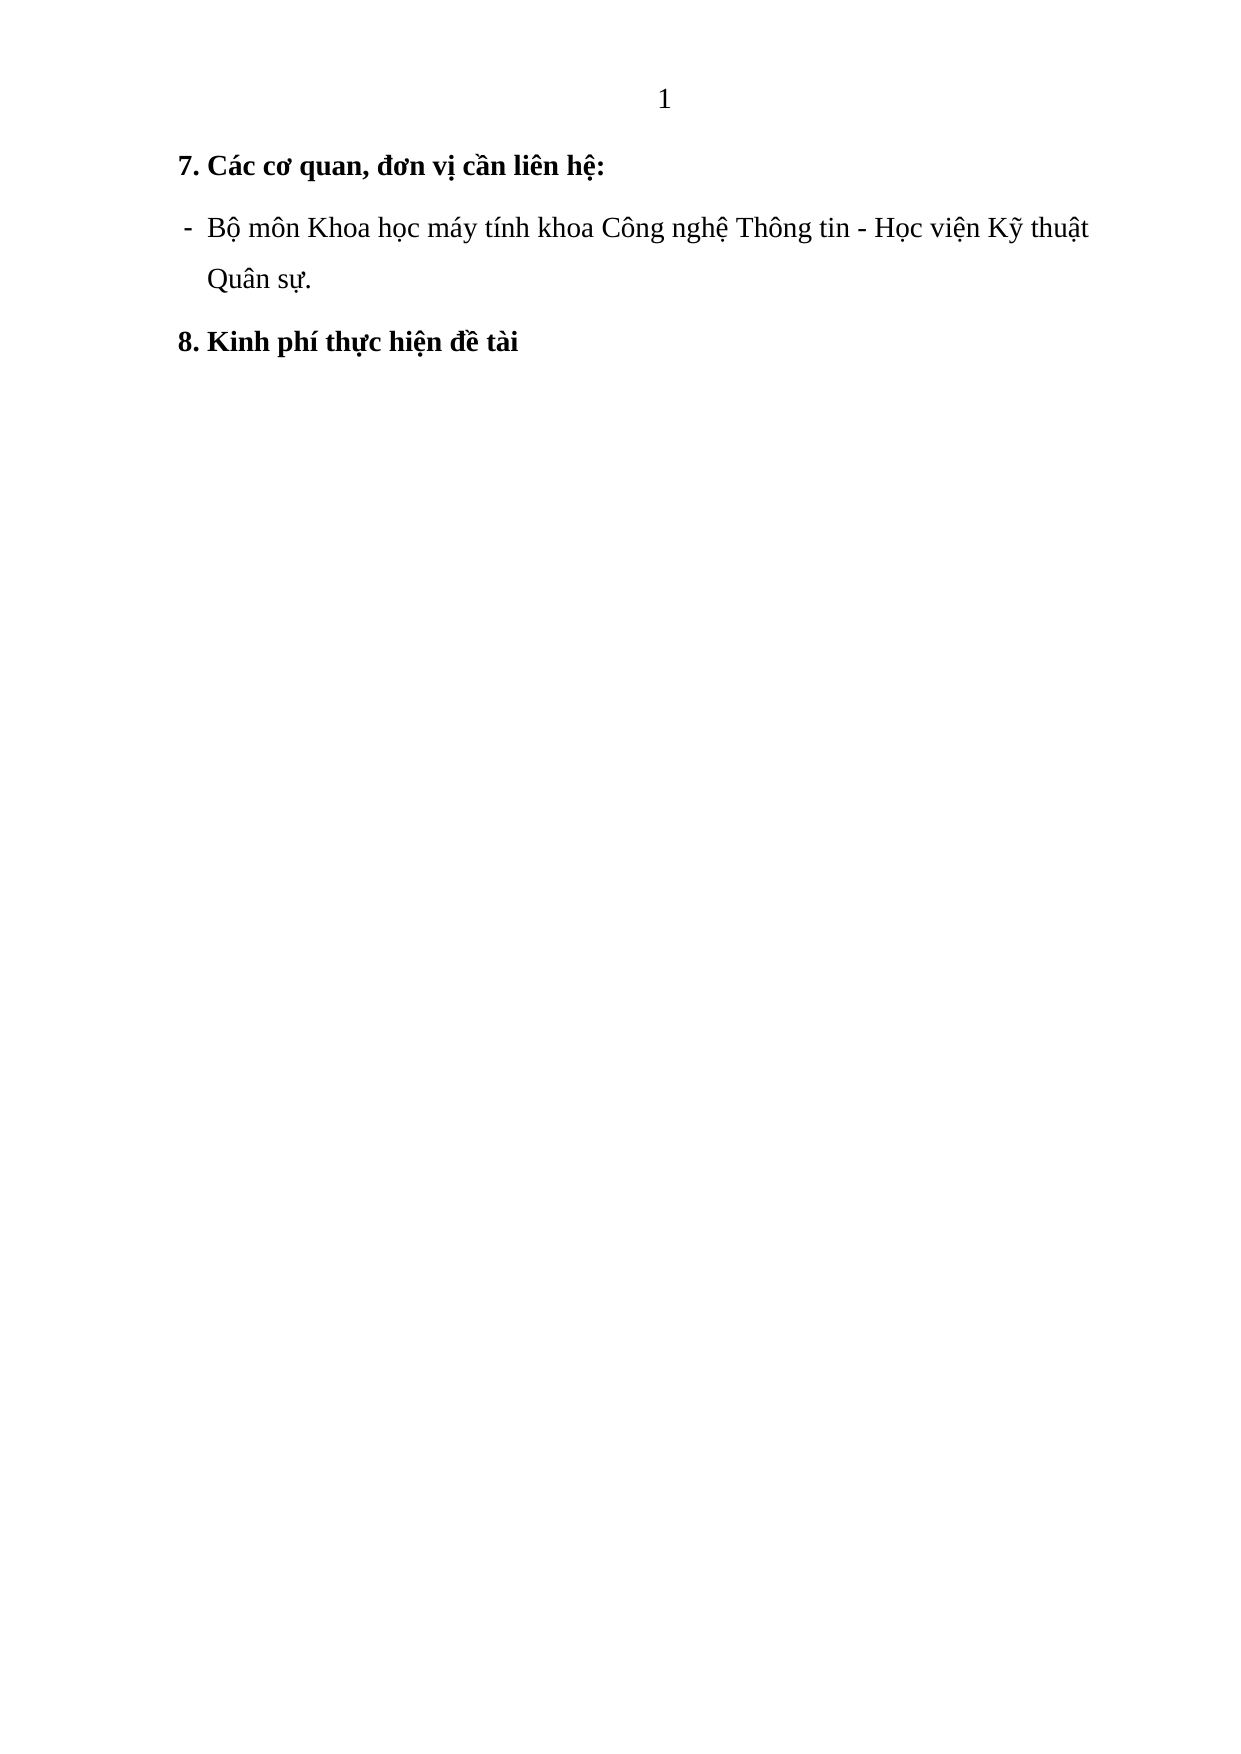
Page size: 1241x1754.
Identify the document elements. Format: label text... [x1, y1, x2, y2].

list Các cơ quan, đơn vị cần liên hệ: [178, 148, 1152, 181]
subtitle Kinh phí thực hiện đề tài [178, 324, 1152, 357]
list Bộ môn Khoa học máy tính khoa Công nghệ Thông tin - Học viện Kỹ thuật Quân sự. [183, 211, 1152, 294]
